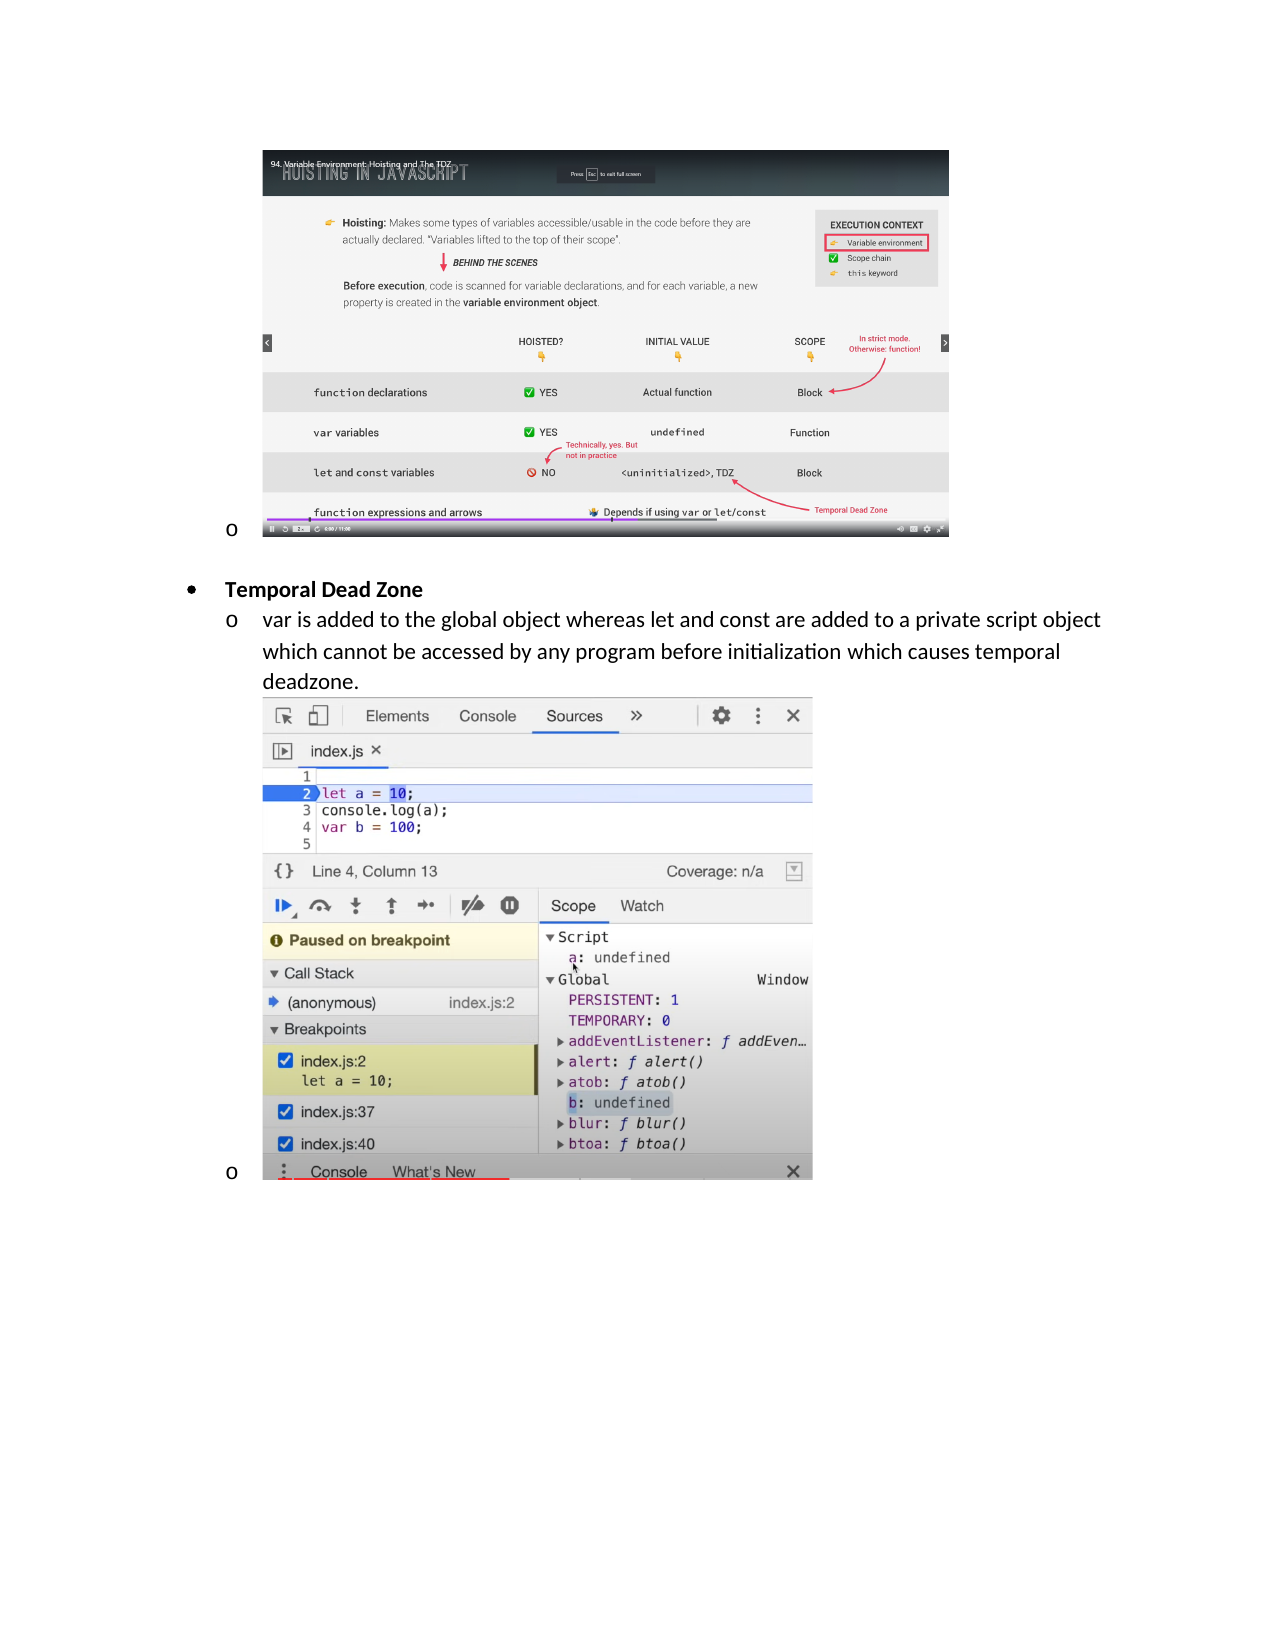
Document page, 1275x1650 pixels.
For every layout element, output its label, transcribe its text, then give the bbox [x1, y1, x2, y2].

picture [262, 697, 813, 1180]
list var is added to the global object whereas let and const are added to a private script object which cannot be accessed by any program before initialization which causes temporal deadzone. [225, 606, 1125, 695]
picture [262, 150, 949, 537]
list Temporal Dead Zone [187, 575, 1125, 603]
